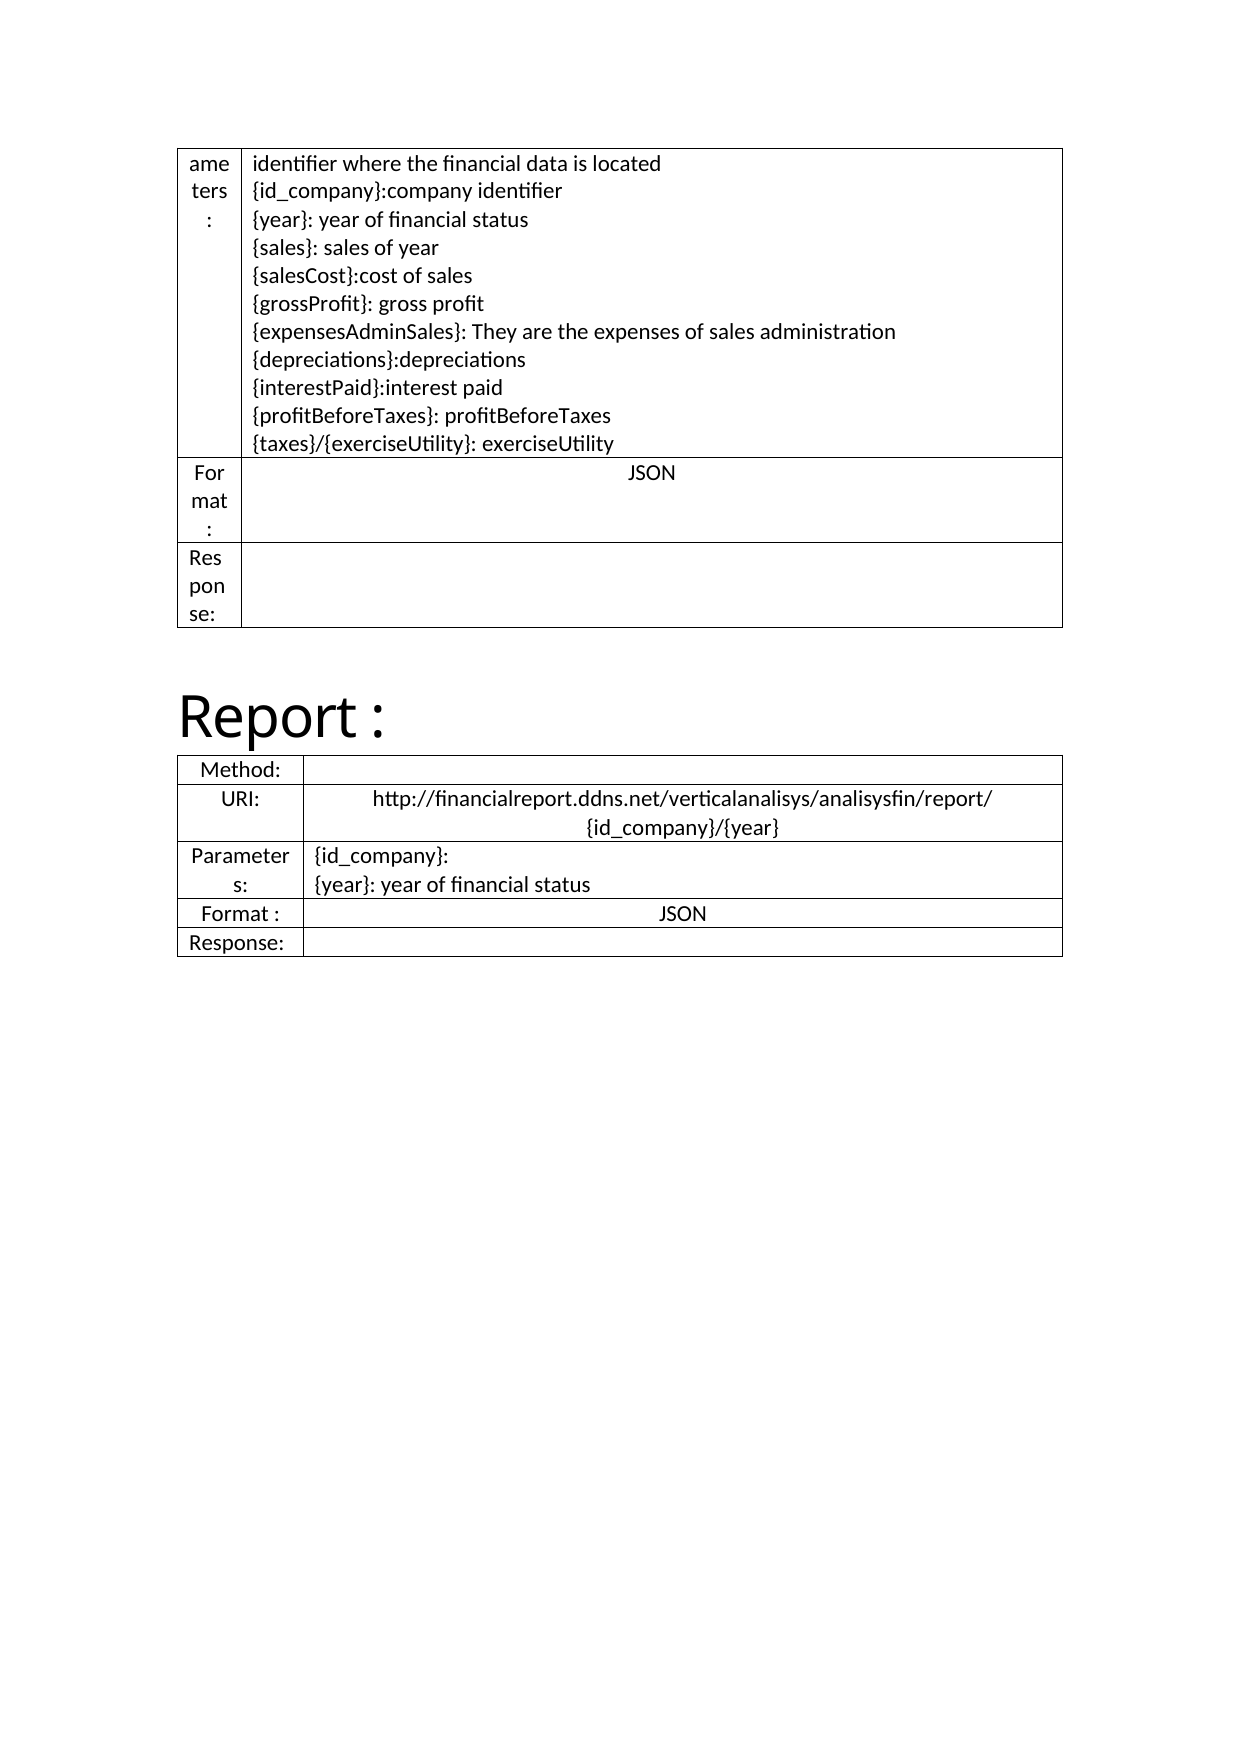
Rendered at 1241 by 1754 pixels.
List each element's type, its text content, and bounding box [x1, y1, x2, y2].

table_cell {id_company}: {year}: year of financial status [304, 842, 1062, 898]
table_cell JSON [304, 899, 1062, 927]
table_header [304, 756, 1062, 783]
table_cell Parameters: [178, 842, 303, 898]
title Report : [177, 675, 1063, 754]
table_cell Response: [178, 928, 303, 956]
table_cell http://financialreport.ddns.net/verticalanalisys/analisysfin/report/{id_company}/{year} [304, 785, 1062, 841]
table_cell [304, 928, 1062, 956]
table_cell URI: [178, 785, 303, 841]
table_cell Format : [178, 458, 241, 542]
table_header Method: [178, 756, 303, 783]
table_cell Parameters: [178, 149, 241, 457]
table_cell Response: [178, 543, 241, 627]
table_cell JSON [242, 458, 1062, 542]
table_cell [242, 543, 1062, 627]
table_cell Format : [178, 899, 303, 927]
